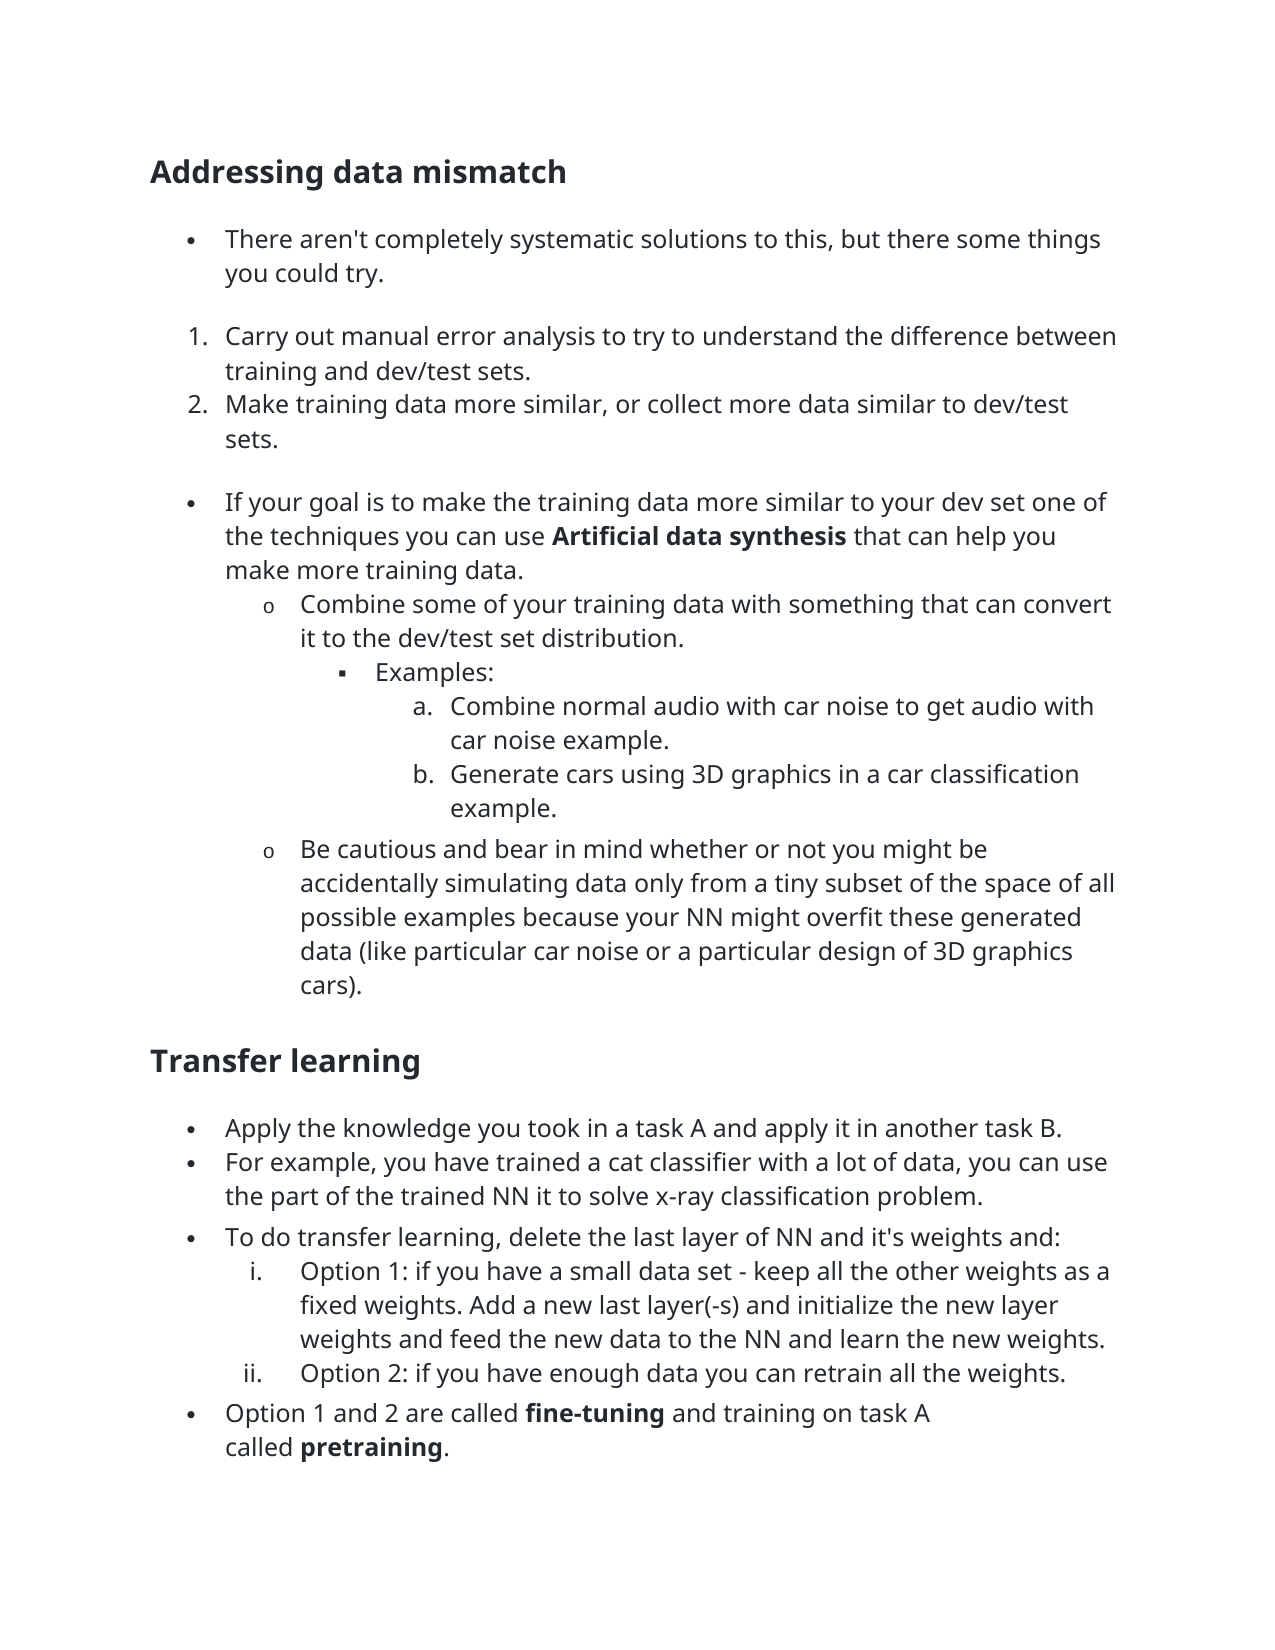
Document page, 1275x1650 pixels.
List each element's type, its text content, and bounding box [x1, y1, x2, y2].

text Transfer learning [150, 1039, 1125, 1082]
list Option 2: if you have enough data you can retrain all the weights. [262, 1356, 1125, 1390]
list Combine some of your training data with something that can convert it to the dev/test set distribution. [262, 587, 1125, 655]
list Option 1: if you have a small data set - keep all the other weights as a fixed weights. Add a new last layer(-s) and initialize the new layer weights and feed the new data to the NN and learn the new weights. [262, 1253, 1125, 1356]
list Carry out manual error analysis to try to understand the difference between training and dev/test sets. [187, 319, 1125, 387]
list For example, you have trained a cat classifier with a lot of data, you can use the part of the trained NN it to solve x-ray classification problem. [187, 1145, 1125, 1213]
list Make training data more similar, or collect more data similar to dev/test sets. [187, 387, 1125, 455]
list Combine normal audio with car noise to get audio with car noise example. [412, 689, 1125, 757]
list If your goal is to make the training data more similar to your dev set one of the techniques you can use Artificial data synthesis that can help you make more training data. [187, 484, 1125, 587]
list To do transfer learning, delete the last layer of NN and it's weights and: [187, 1219, 1125, 1253]
list Be cautious and bear in mind whether or not you might be accidentally simulating data only from a tiny subset of the space of all possible examples because your NN might overfit these generated data (like particular car noise or a particular design of 3D graphics cars). [262, 831, 1125, 1002]
list Examples: [337, 655, 1125, 689]
text Addressing data mismatch [150, 150, 1125, 193]
list Option 1 and 2 are called fine-tuning and training on task A called pretraining. [187, 1396, 1125, 1464]
list Apply the knowledge you took in a task A and apply it in another task B. [187, 1111, 1125, 1145]
list Generate cars using 3D graphics in a car classification example. [412, 757, 1125, 825]
list There aren't completely systematic solutions to this, but there some things you could try. [187, 222, 1125, 290]
